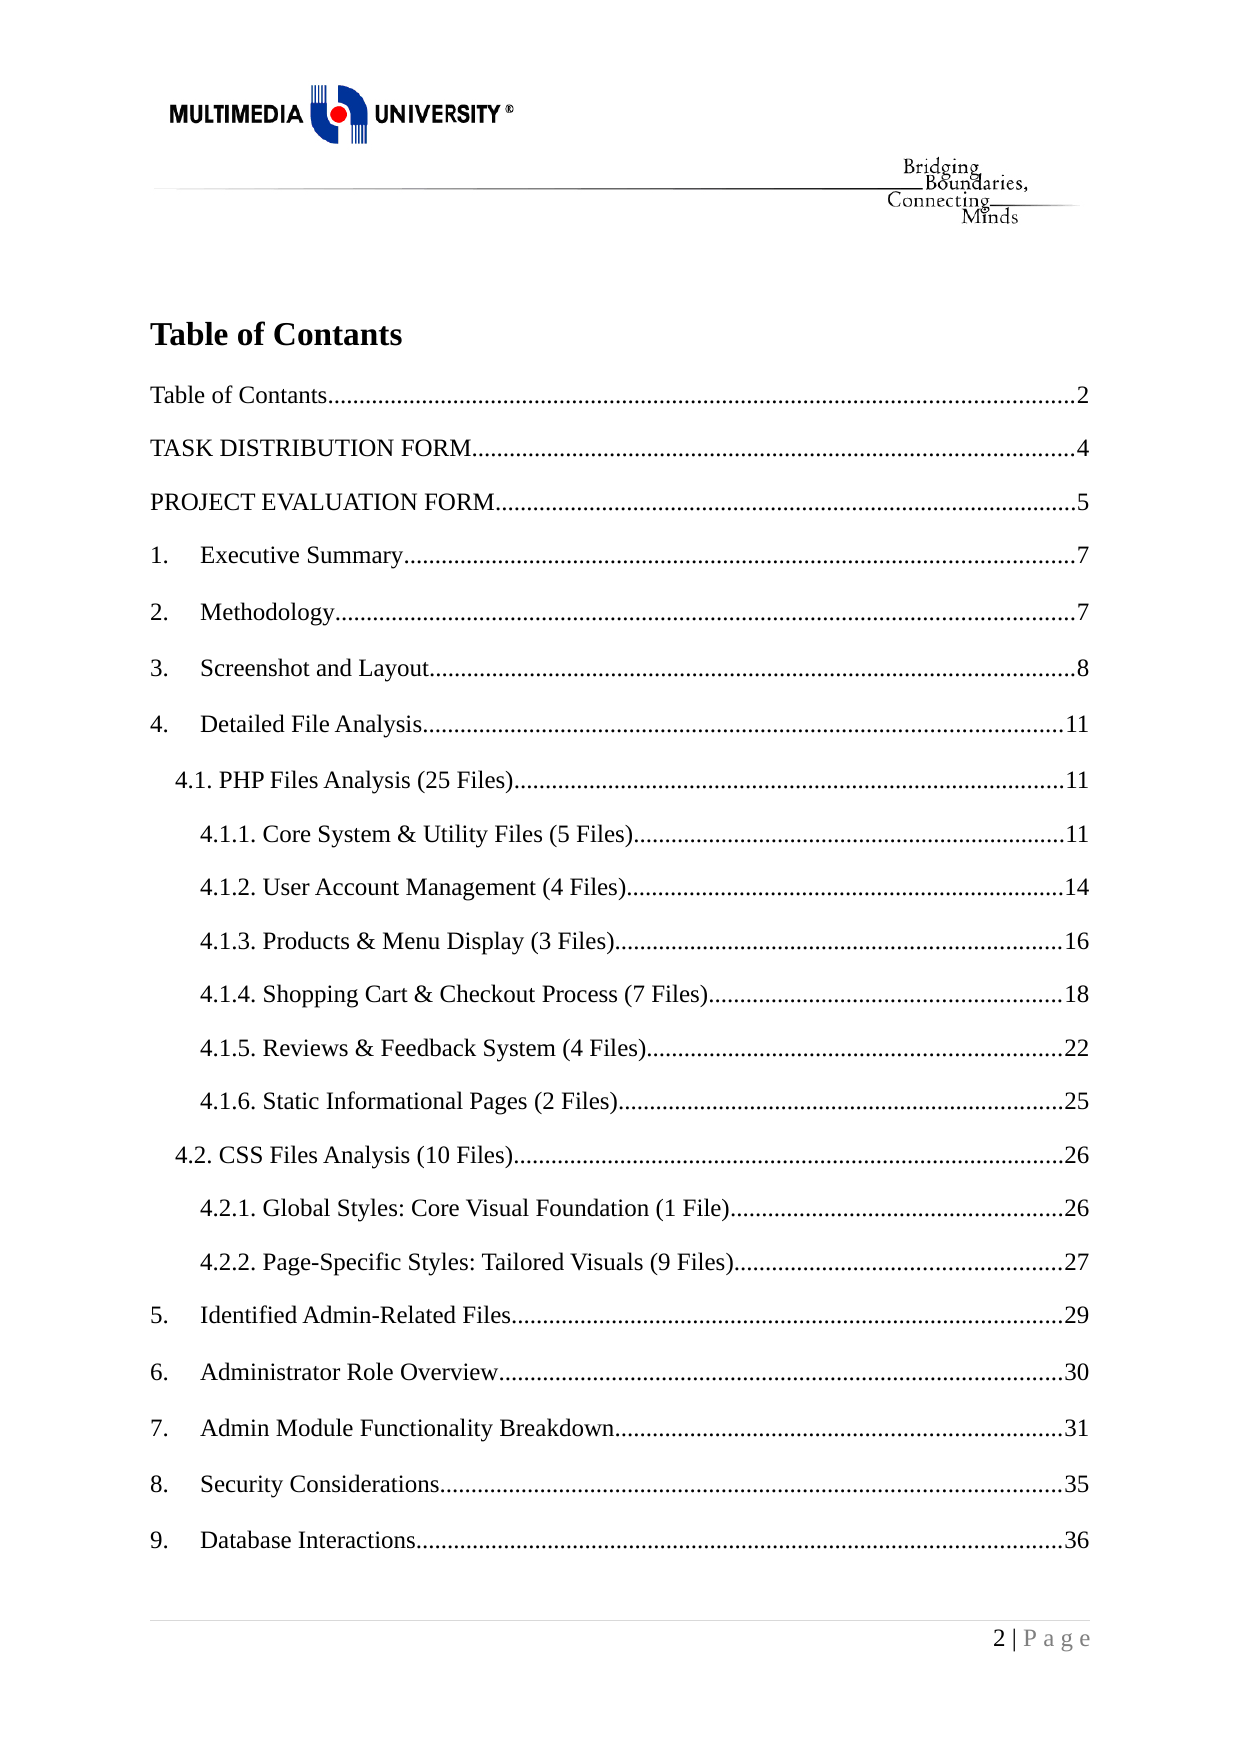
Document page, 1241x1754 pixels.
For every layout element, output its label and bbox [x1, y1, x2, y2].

picture [150, 73, 1091, 234]
